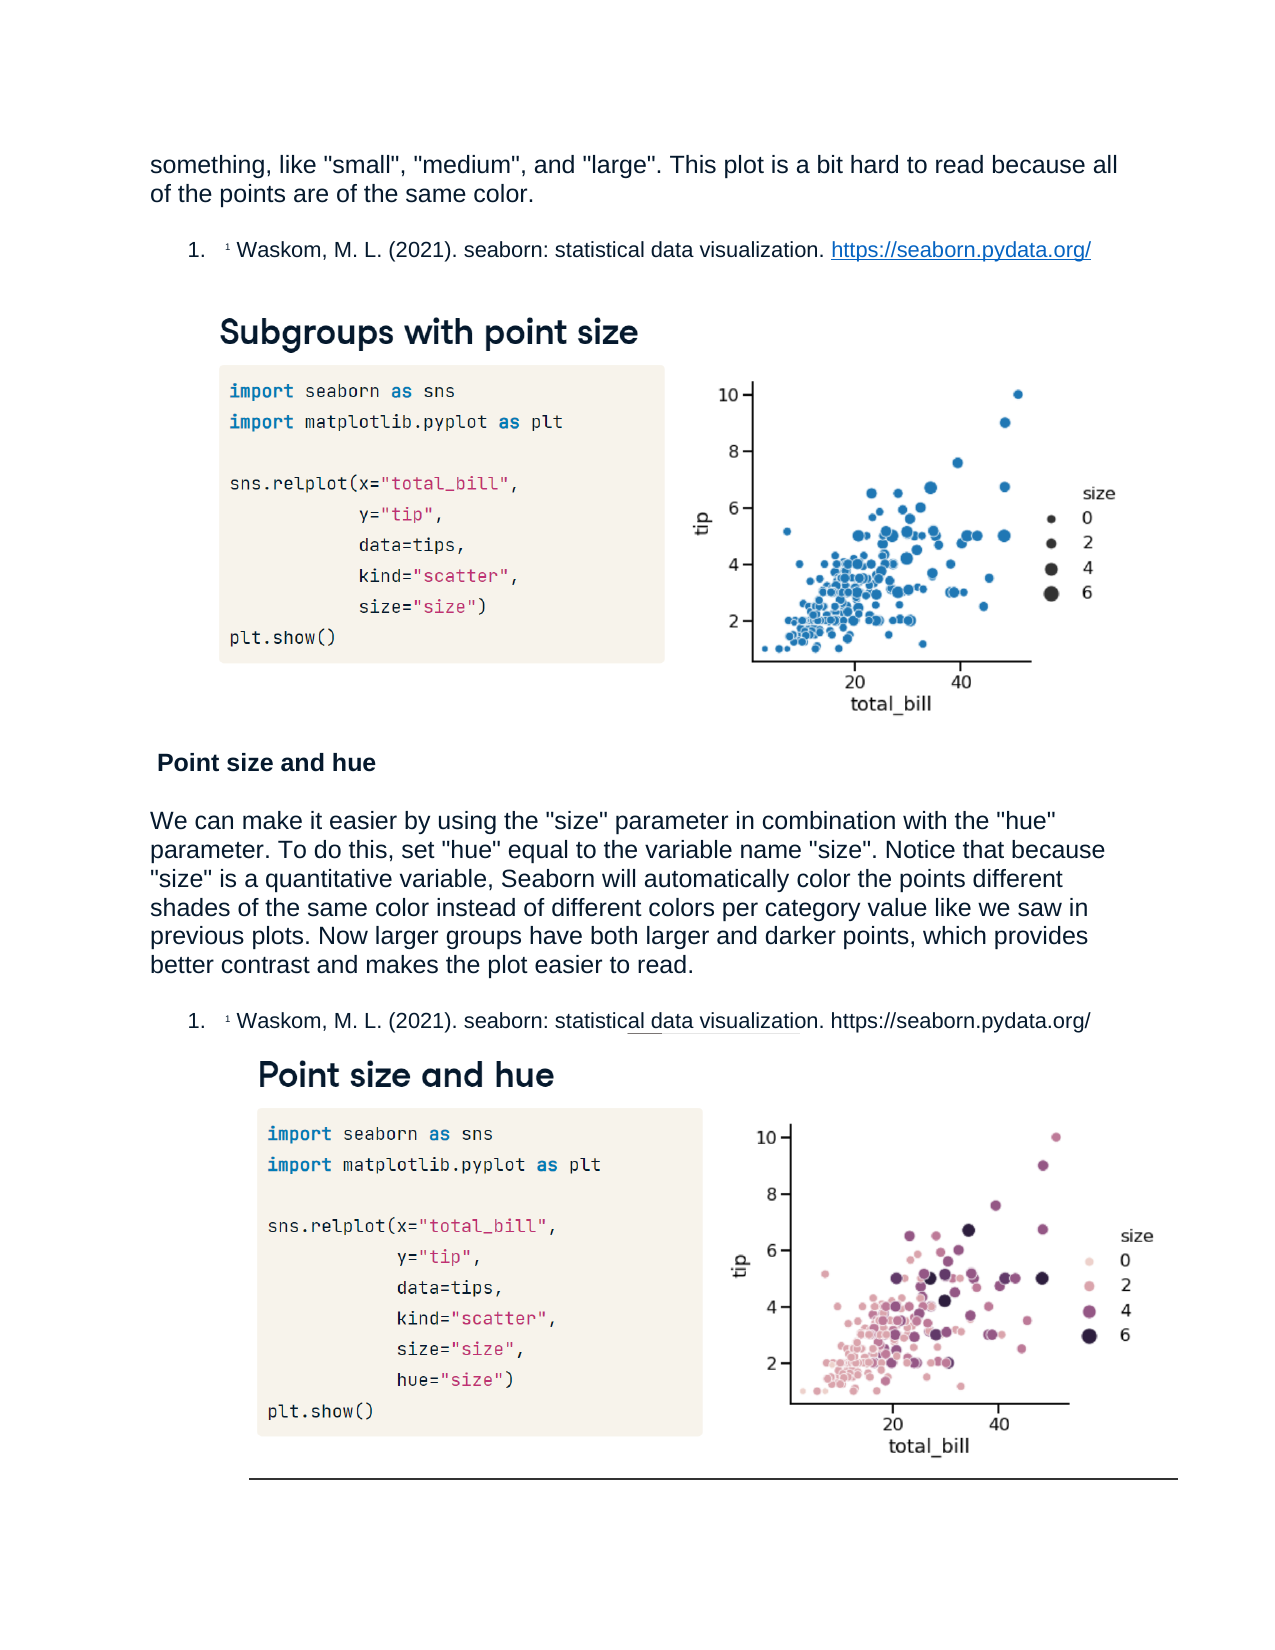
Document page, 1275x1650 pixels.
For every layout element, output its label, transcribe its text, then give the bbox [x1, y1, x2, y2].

text We can make it easier by using the "size" parameter in combination with the "hue" parameter. To do this, set "hue" equal to the variable name "size". Notice that because "size" is a quantitative variable, Seaborn will automatically color the points different shades of the same color instead of different colors per category value like we saw in previous plots. Now larger groups have both larger and darker points, which provides better contrast and makes the plot easier to read. [150, 806, 1125, 979]
list 1 Waskom, M. L. (2021). seaborn: statistical data visualization. https://seaborn.pydata.org/ [187, 237, 1125, 262]
picture [225, 1033, 1200, 1480]
text Point size and hue [150, 748, 1125, 777]
picture [187, 291, 1163, 720]
